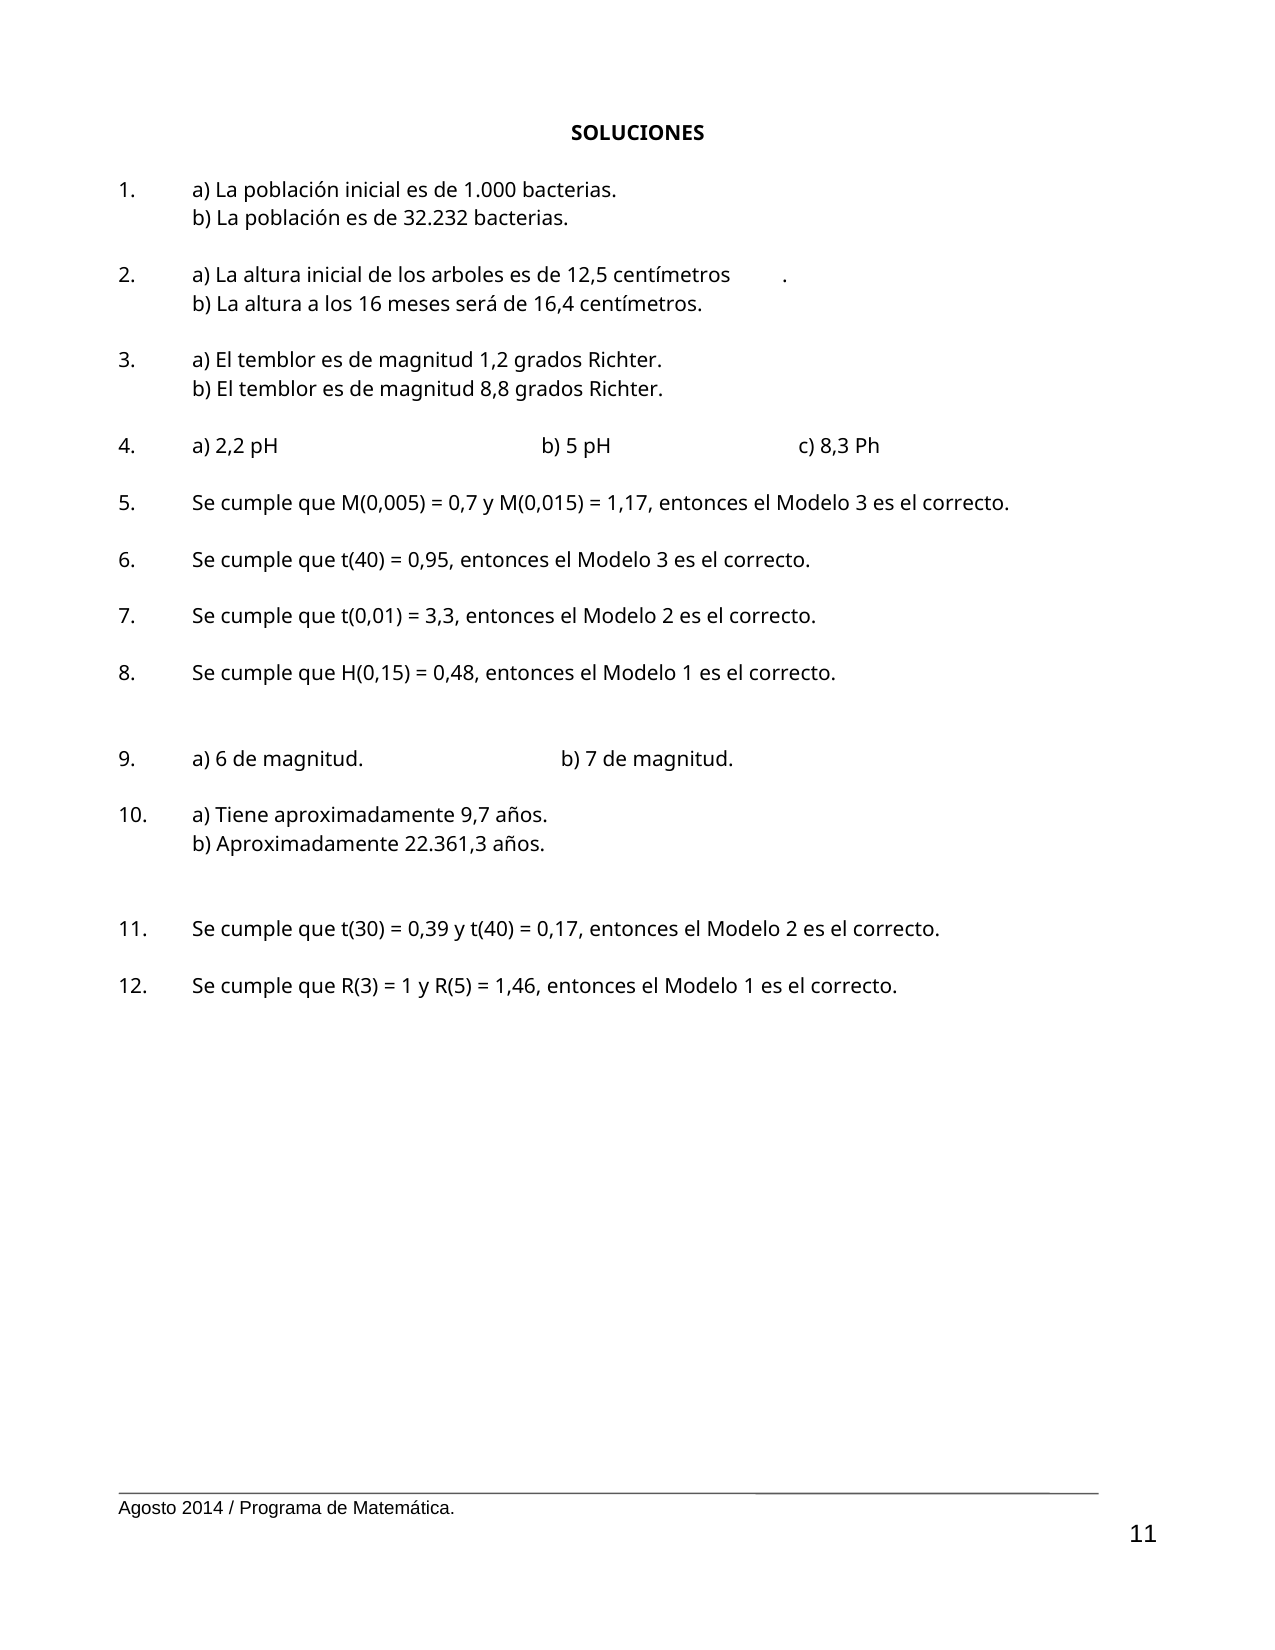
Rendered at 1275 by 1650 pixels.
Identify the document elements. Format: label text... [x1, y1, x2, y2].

text 2. a) La altura inicial de los arboles es de 12,5 centímetros . [118, 260, 1221, 289]
text 4. a) 2,2 pH b) 5 pH c) 8,3 Ph [118, 431, 1157, 459]
text b) La población es de 32.232 bacterias. [118, 203, 1221, 232]
text 6. Se cumple que t(40) = 0,95, entonces el Modelo 3 es el correcto. [118, 545, 1157, 573]
text 10. a) Tiene aproximadamente 9,7 años. [118, 801, 1157, 829]
text b) Aproximadamente 22.361,3 años. [118, 829, 1157, 857]
text 12. Se cumple que R(3) = 1 y R(5) = 1,46, entonces el Modelo 1 es el correcto. [118, 971, 1157, 1000]
text 9. a) 6 de magnitud. b) 7 de magnitud. [118, 744, 1157, 772]
text 3. a) El temblor es de magnitud 1,2 grados Richter. [118, 346, 1157, 374]
text 7. Se cumple que t(0,01) = 3,3, entonces el Modelo 2 es el correcto. [118, 602, 1157, 630]
text b) El temblor es de magnitud 8,8 grados Richter. [118, 374, 1157, 402]
text 11. Se cumple que t(30) = 0,39 y t(40) = 0,17, entonces el Modelo 2 es el correcto. [118, 914, 1157, 943]
text SOLUCIONES [118, 118, 1157, 147]
text 1. a) La población inicial es de 1.000 bacterias. [118, 175, 1221, 203]
text 5. Se cumple que M(0,005) = 0,7 y M(0,015) = 1,17, entonces el Modelo 3 es el correcto. [118, 488, 1157, 516]
text 8. Se cumple que H(0,15) = 0,48, entonces el Modelo 1 es el correcto. [118, 658, 1157, 687]
text b) La altura a los 16 meses será de 16,4 centímetros. [118, 289, 1221, 317]
